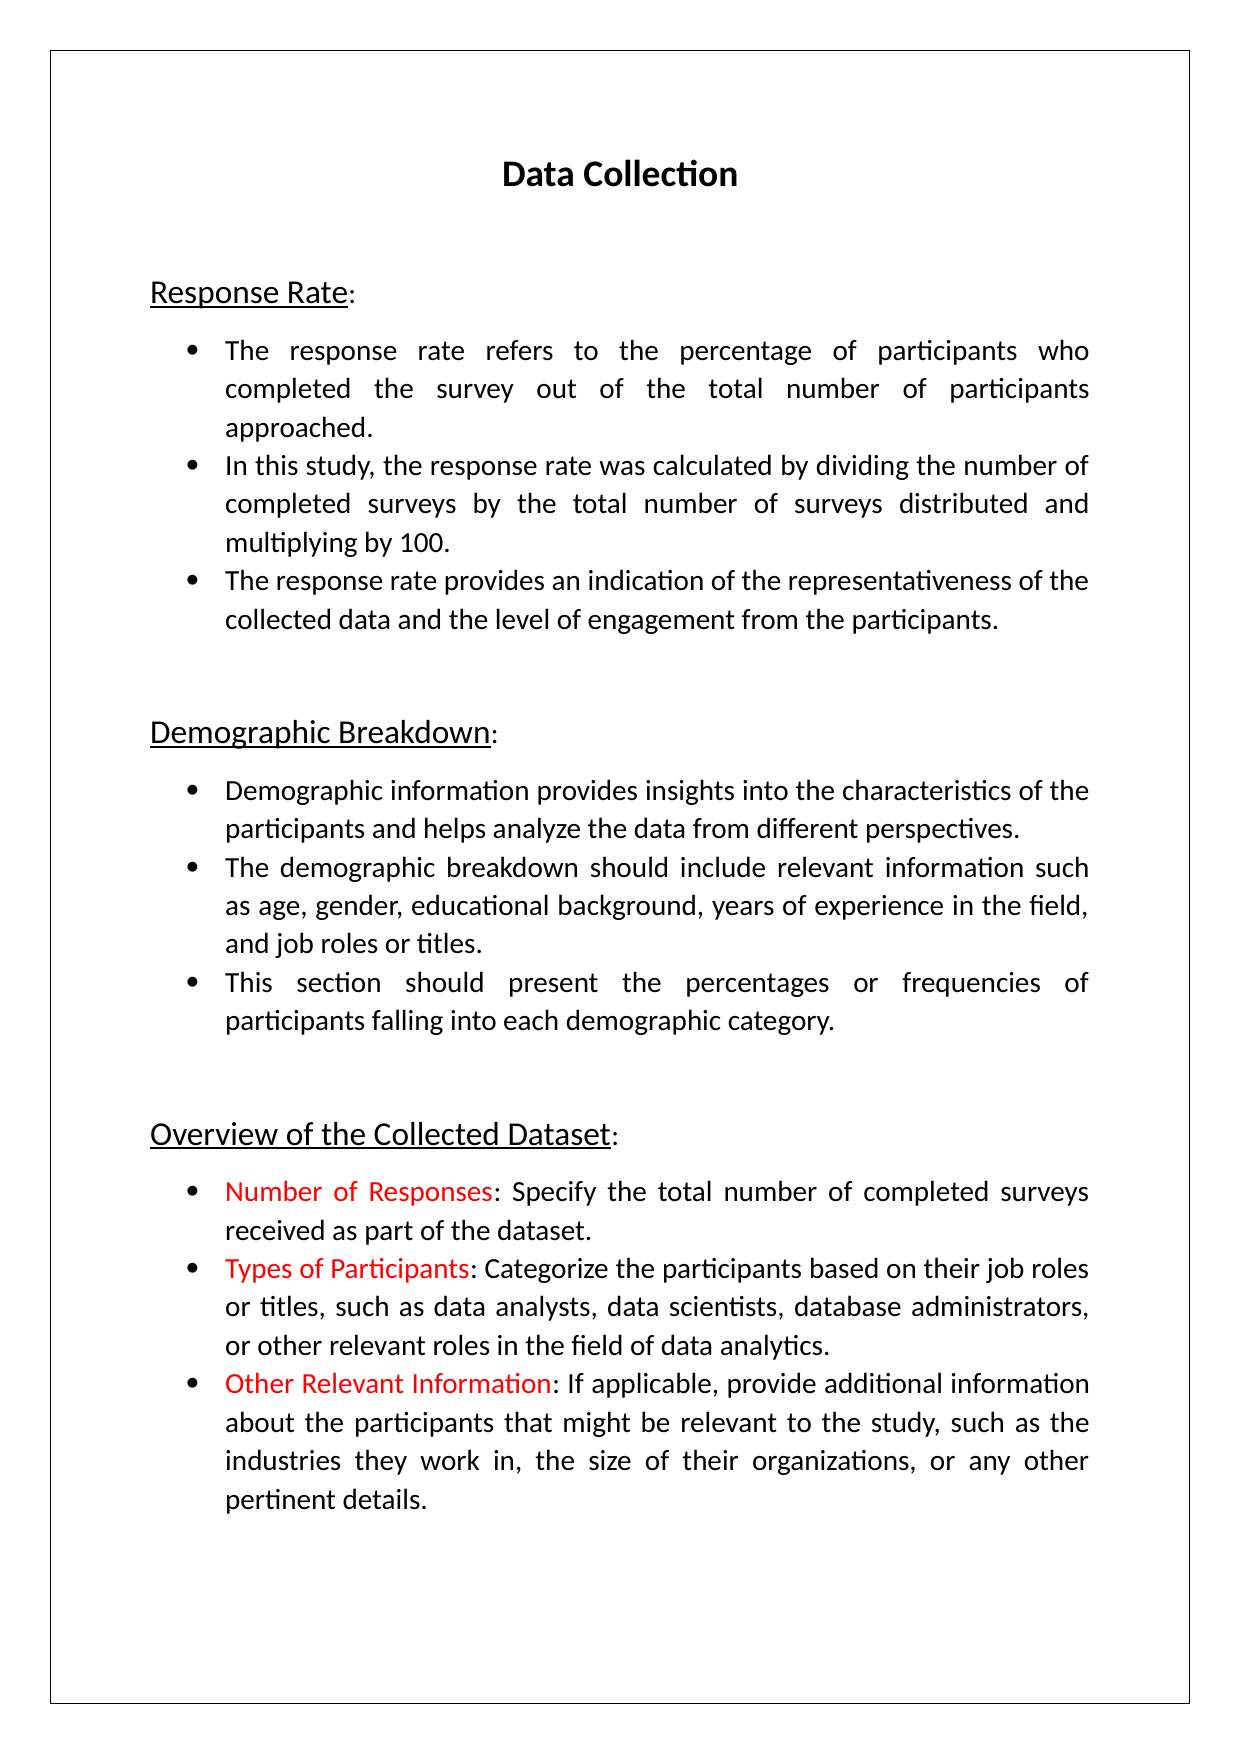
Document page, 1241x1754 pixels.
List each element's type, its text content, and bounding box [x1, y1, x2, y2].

text Overview of the Collected Dataset: [150, 1113, 1090, 1153]
list The demographic breakdown should include relevant information such as age, gender, educational background, years of experience in the field, and job roles or titles. [187, 849, 1090, 961]
text Response Rate: [150, 271, 1090, 312]
list In this study, the response rate was calculated by dividing the number of completed surveys by the total number of surveys distributed and multiplying by 100. [187, 447, 1090, 560]
list The response rate refers to the percentage of participants who completed the survey out of the total number of participants approached. [187, 332, 1090, 444]
text Demographic Breakdown: [150, 711, 1090, 752]
list Demographic information provides insights into the characteristics of the participants and helps analyze the data from different perspectives. [187, 772, 1090, 846]
list Types of Participants: Categorize the participants based on their job roles or titles, such as data analysts, data scientists, database administrators, or other relevant roles in the field of data analytics. [187, 1250, 1090, 1363]
list Number of Responses: Specify the total number of completed surveys received as part of the dataset. [187, 1173, 1090, 1247]
text Data Collection [150, 150, 1090, 196]
list This section should present the percentages or frequencies of participants falling into each demographic category. [187, 964, 1090, 1038]
list The response rate provides an indication of the representativeness of the collected data and the level of engagement from the participants. [187, 562, 1090, 637]
list Other Relevant Information: If applicable, provide additional information about the participants that might be relevant to the study, such as the industries they work in, the size of their organizations, or any other pertinent details. [187, 1365, 1090, 1516]
